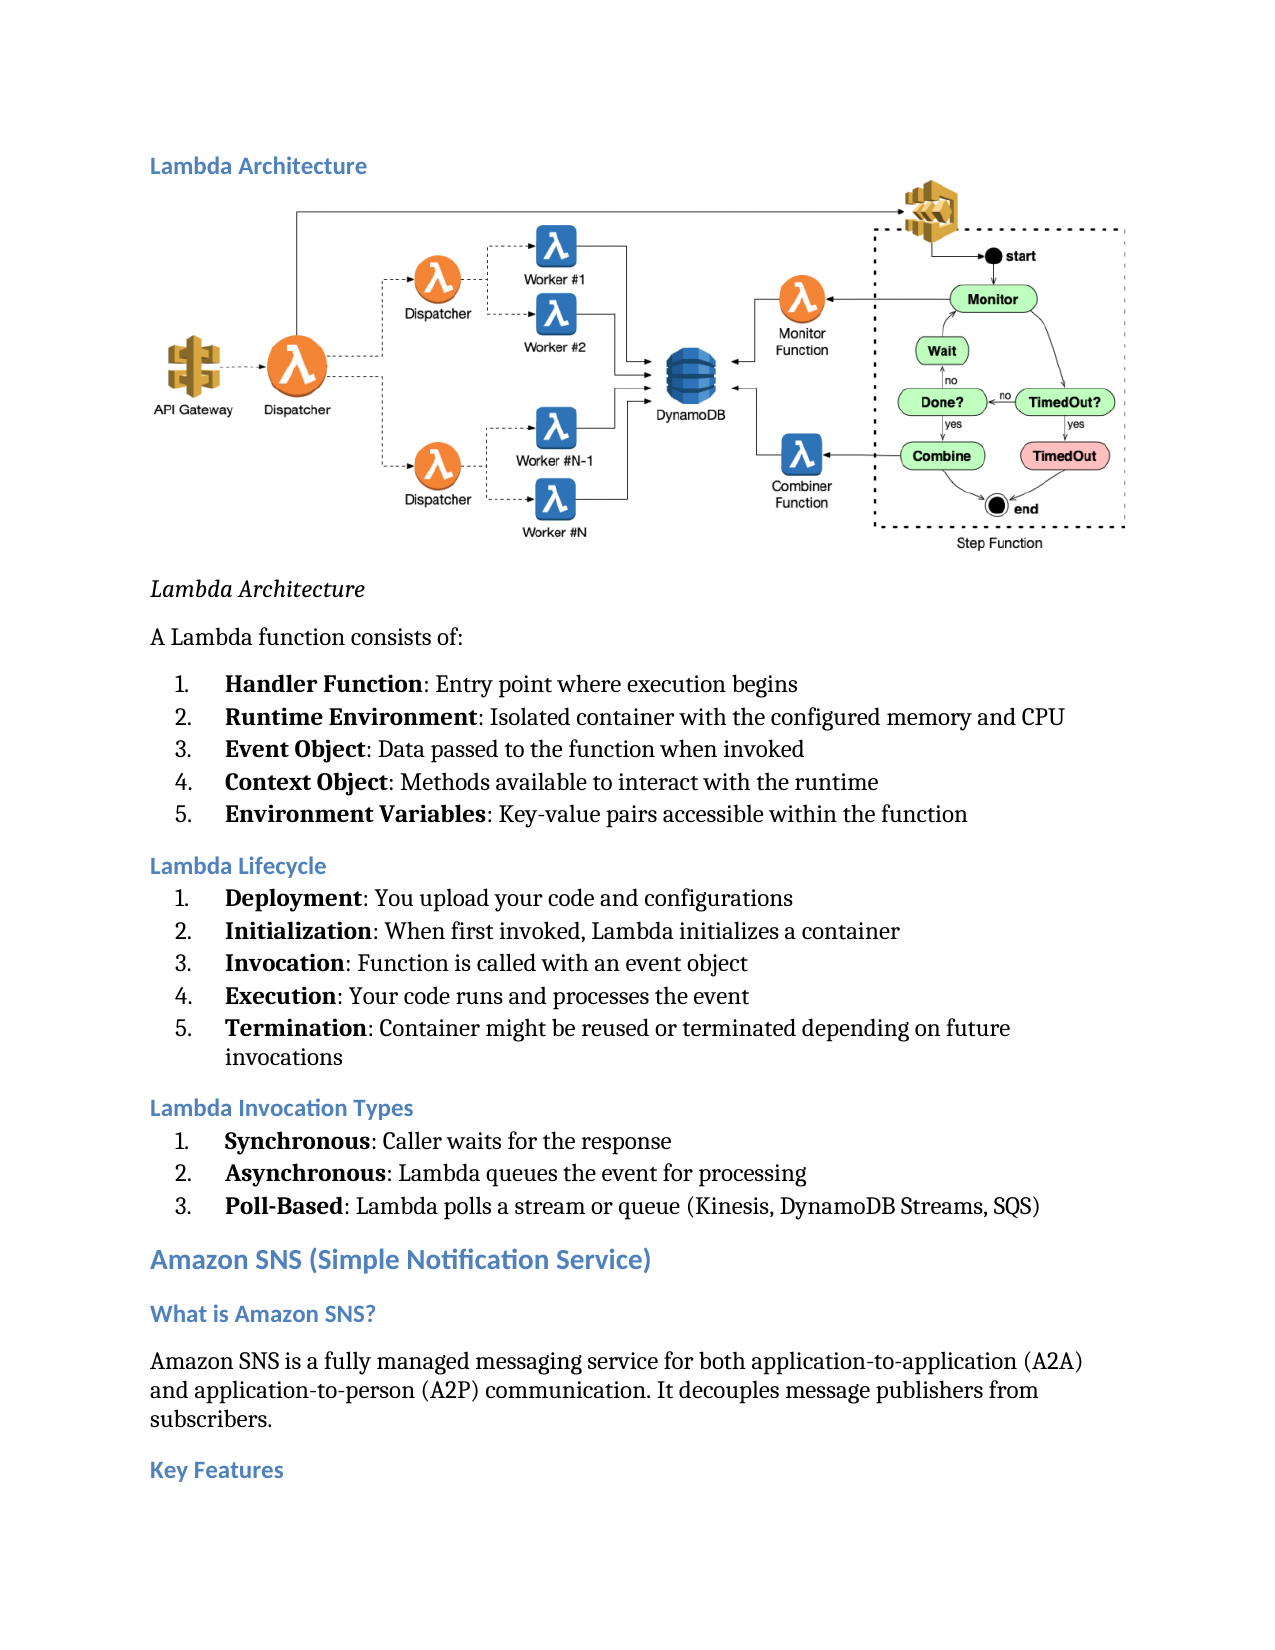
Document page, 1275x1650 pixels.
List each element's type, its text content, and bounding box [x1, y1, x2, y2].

list Asynchronous: Lambda queues the event for processing [175, 1159, 1125, 1188]
text A Lambda function consists of: [150, 623, 1125, 652]
list Synchronous: Caller waits for the response [175, 1127, 1125, 1156]
list Invocation: Function is called with an event object [175, 949, 1125, 978]
picture [150, 180, 1125, 555]
list Initialization: When first invoked, Lambda initializes a container [175, 917, 1125, 945]
list Poll-Based: Lambda polls a stream or queue (Kinesis, DynamoDB Streams, SQS) [175, 1192, 1125, 1221]
subtitle What is Amazon SNS? [150, 1298, 1125, 1328]
list Context Object: Methods available to interact with the runtime [175, 768, 1125, 797]
subtitle Lambda Lifecycle [150, 850, 1125, 880]
subtitle Lambda Invocation Types [150, 1092, 1125, 1123]
subtitle Amazon SNS (Simple Notification Service) [150, 1241, 1125, 1277]
list Environment Variables: Key-value pairs accessible within the function [175, 800, 1125, 829]
list Handler Function: Entry point where execution begins [175, 670, 1125, 699]
text Amazon SNS is a fully managed messaging service for both application-to-application (A2A) and application-to-person (A2P) communication. It decouples message publishers from subscribers. [150, 1347, 1125, 1433]
list Execution: Your code runs and processes the event [175, 982, 1125, 1010]
list Deployment: You upload your code and configurations [175, 884, 1125, 913]
list Runtime Environment: Isolated container with the configured memory and CPU [175, 703, 1125, 732]
subtitle Lambda Architecture [150, 150, 1125, 180]
list Termination: Container might be reused or terminated depending on future invocations [175, 1014, 1125, 1072]
subtitle Key Features [150, 1454, 1125, 1485]
text Lambda Architecture [150, 575, 1125, 604]
list Event Object: Data passed to the function when invoked [175, 735, 1125, 764]
